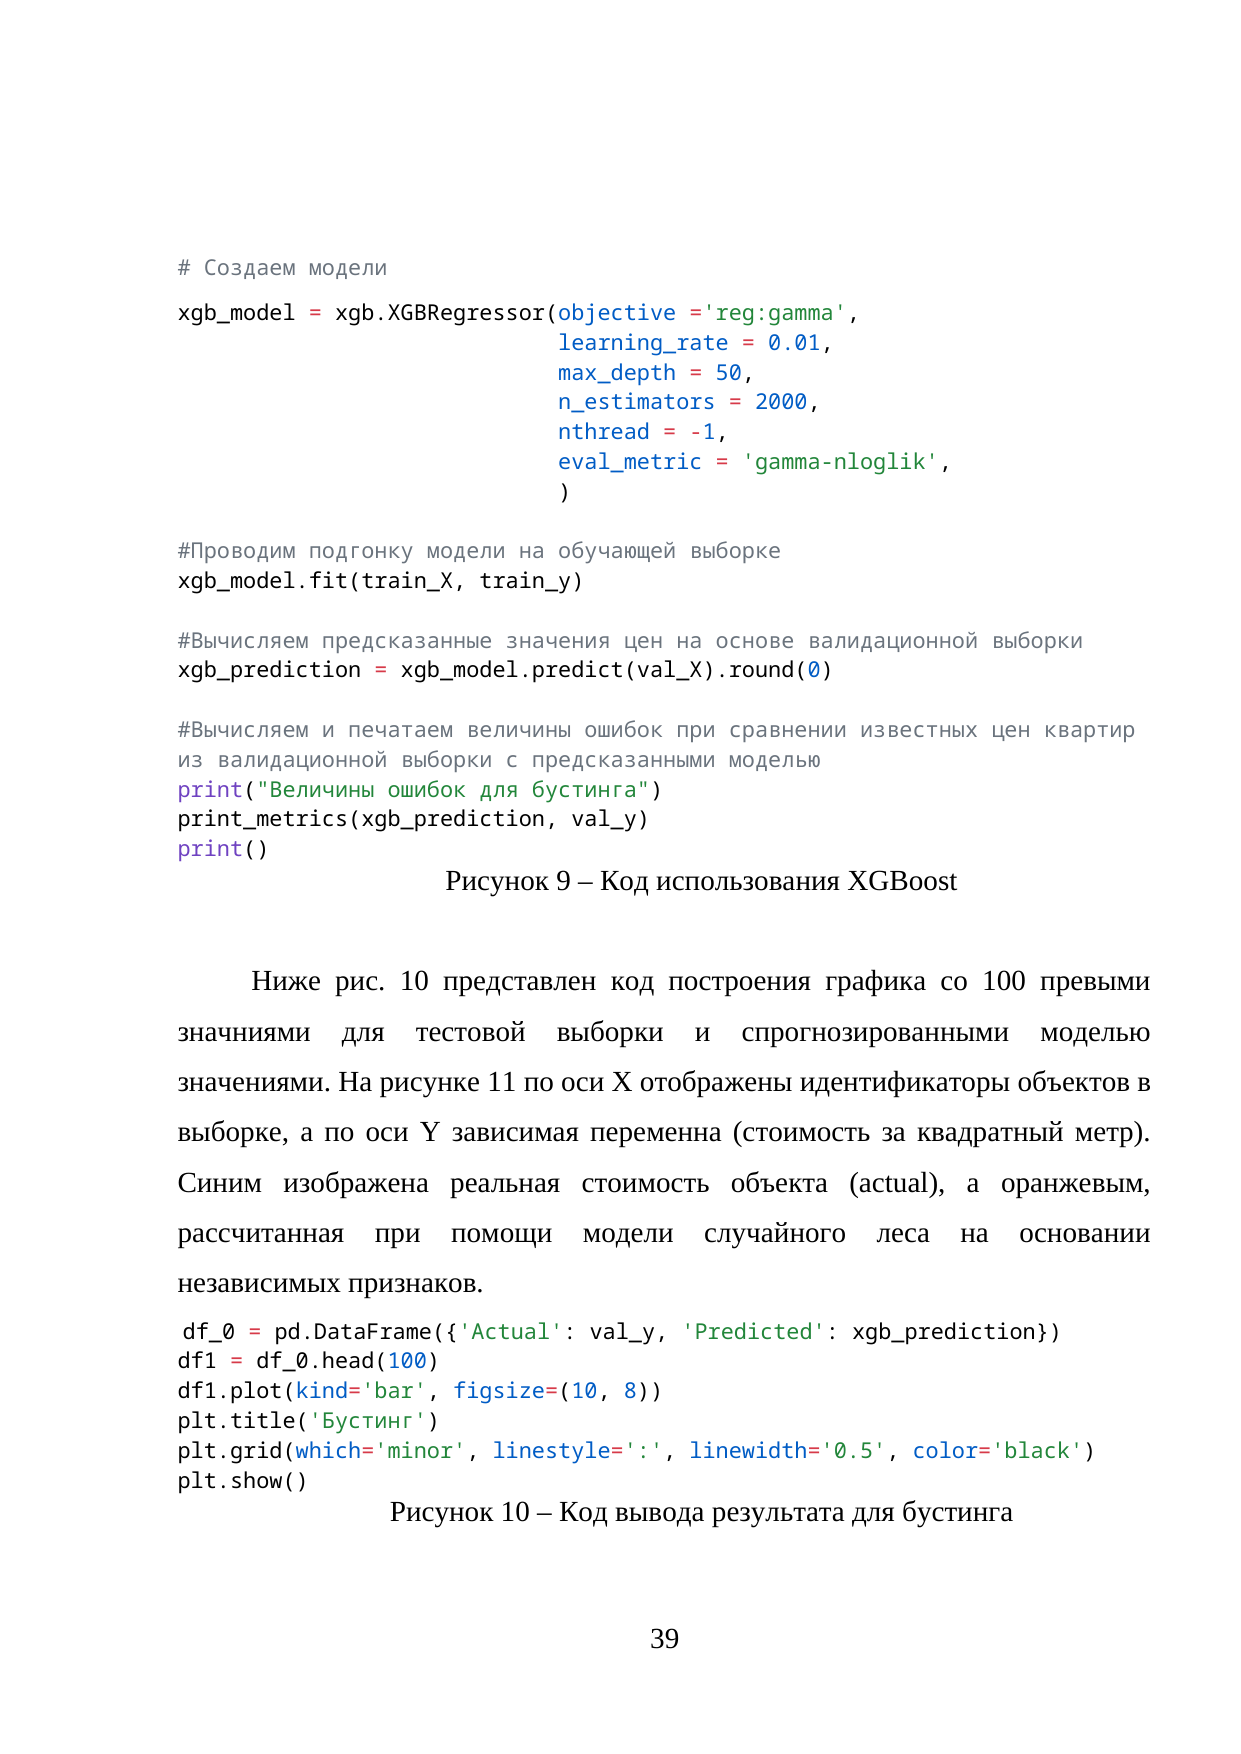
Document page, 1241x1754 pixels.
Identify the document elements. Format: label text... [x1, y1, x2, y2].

text df1 = df_0.head(100) [177, 1346, 1152, 1375]
text # Создаем модели [177, 252, 1152, 282]
text xgb_model = xgb.XGBRegressor(objective ='reg:gamma', [177, 297, 1152, 327]
text ) [177, 476, 1152, 505]
text df_0 = pd.DataFrame({'Actual': val_y, 'Predicted': xgb_prediction}) [177, 1316, 1152, 1346]
text Рисунок 10 – Код вывода результата для бустинга [177, 1494, 1152, 1528]
text #Вычисляем и печатаем величины ошибок при сравнении известных цен квартир из валидационной выборки с предсказанными моделью [177, 714, 1152, 773]
text nthread = -1, [177, 416, 1152, 446]
text Рисунок 9 – Код использования XGBoost [177, 863, 1152, 896]
text max_depth = 50, [177, 356, 1152, 386]
text print_metrics(xgb_prediction, val_y) [177, 803, 1152, 833]
text print() [177, 833, 1152, 863]
text learning_rate = 0.01, [177, 327, 1152, 356]
text xgb_model.fit(train_X, train_y) [177, 565, 1152, 595]
text eval_metric = 'gamma-nloglik', [177, 446, 1152, 476]
text print("Величины ошибок для бустинга") [177, 773, 1152, 803]
text #Проводим подгонку модели на обучающей выборке [177, 535, 1152, 565]
text n_estimators = 2000, [177, 386, 1152, 416]
text #Вычисляем предсказанные значения цен на основе валидационной выборки [177, 624, 1152, 654]
text xgb_prediction = xgb_model.predict(val_X).round(0) [177, 654, 1152, 684]
text Ниже рис. 10 представлен код построения графика со 100 превыми значниями для тестовой выборки и спрогнозированными моделью значениями. На рисунке 11 по оси X отображены идентификаторы объектов в выборке, а по оси Y зависимая переменна (стоимость за квадратный метр). Синим изображена реальная стоимость объекта (actual), а оранжевым, рассчитанная при помощи модели случайного леса на основании независимых признаков. [177, 963, 1152, 1299]
text plt.show() [177, 1465, 1152, 1494]
text df1.plot(kind='bar', figsize=(10, 8)) [177, 1375, 1152, 1405]
text plt.grid(which='minor', linestyle=':', linewidth='0.5', color='black') [177, 1435, 1152, 1465]
text plt.title('Бустинг') [177, 1405, 1152, 1435]
